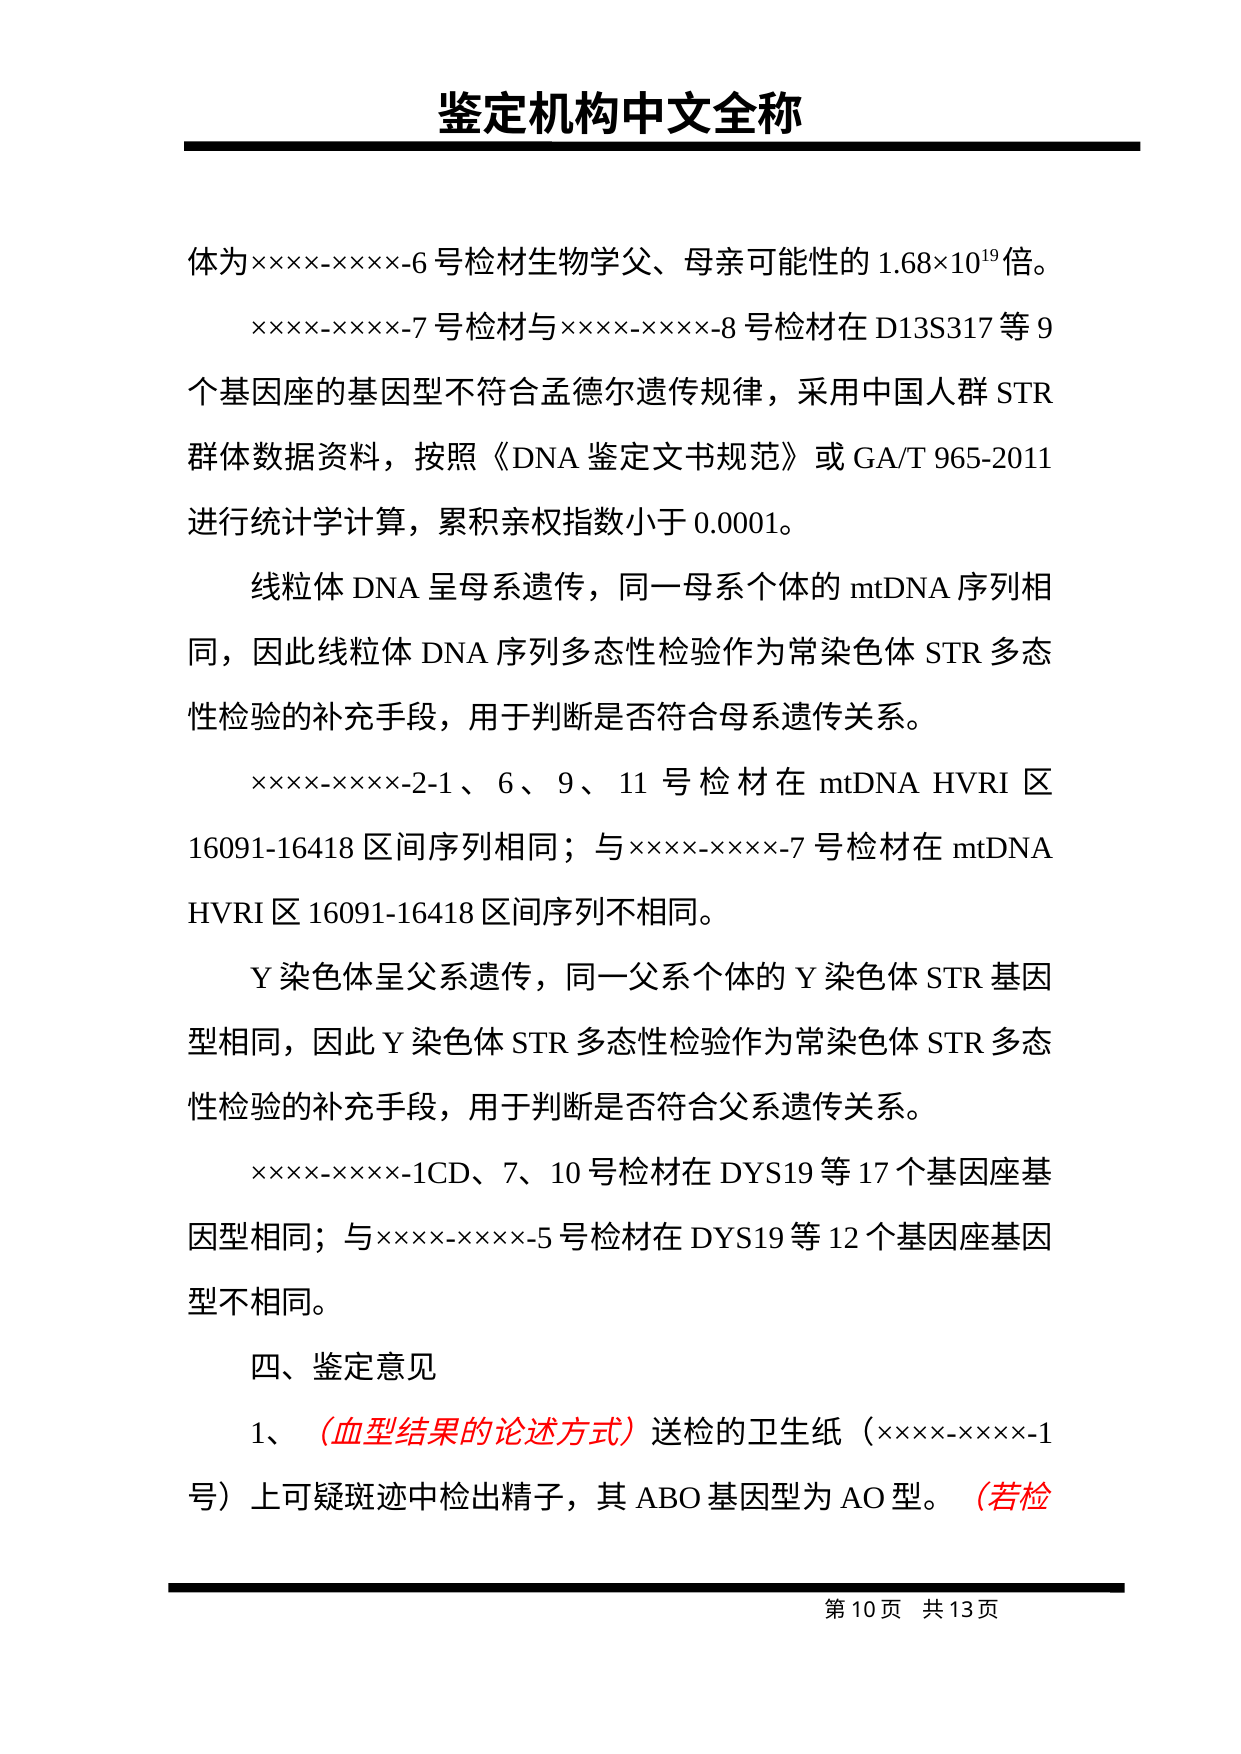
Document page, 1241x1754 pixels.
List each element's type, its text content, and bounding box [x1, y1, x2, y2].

text 线粒体DNA呈母系遗传，同一母系个体的mtDNA序列相同，因此线粒体DNA序列多态性检验作为常染色体STR多态性检验的补充手段，用于判断是否符合母系遗传关系。 [187, 552, 1053, 747]
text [187, 1397, 1053, 1527]
text ××××-××××-1CD、7、10号检材在DYS19等17个基因座基因型相同；与××××-××××-5号检材在DYS19等12个基因座基因型不相同。 [187, 1137, 1053, 1332]
text Y染色体呈父系遗传，同一父系个体的Y染色体STR基因型相同，因此Y染色体STR多态性检验作为常染色体STR多态性检验的补充手段，用于判断是否符合父系遗传关系。 [187, 942, 1053, 1137]
text 四、鉴定意见 [187, 1332, 1053, 1397]
text ××××-××××-2-1、6、9、11号检材在mtDNA HVRI区16091-16418区间序列相同；与××××-××××-7号检材在mtDNA HVRI区16091-16418区间序列不相同。 [187, 747, 1053, 942]
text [187, 227, 1053, 292]
text ××××-××××-7号检材与××××-××××-8号检材在D13S317等9个基因座的基因型不符合孟德尔遗传规律，采用中国人群STR群体数据资料，按照《DNA鉴定文书规范》或GA/T 965-2011进行统计学计算，累积亲权指数小于0.0001。 [187, 292, 1053, 552]
